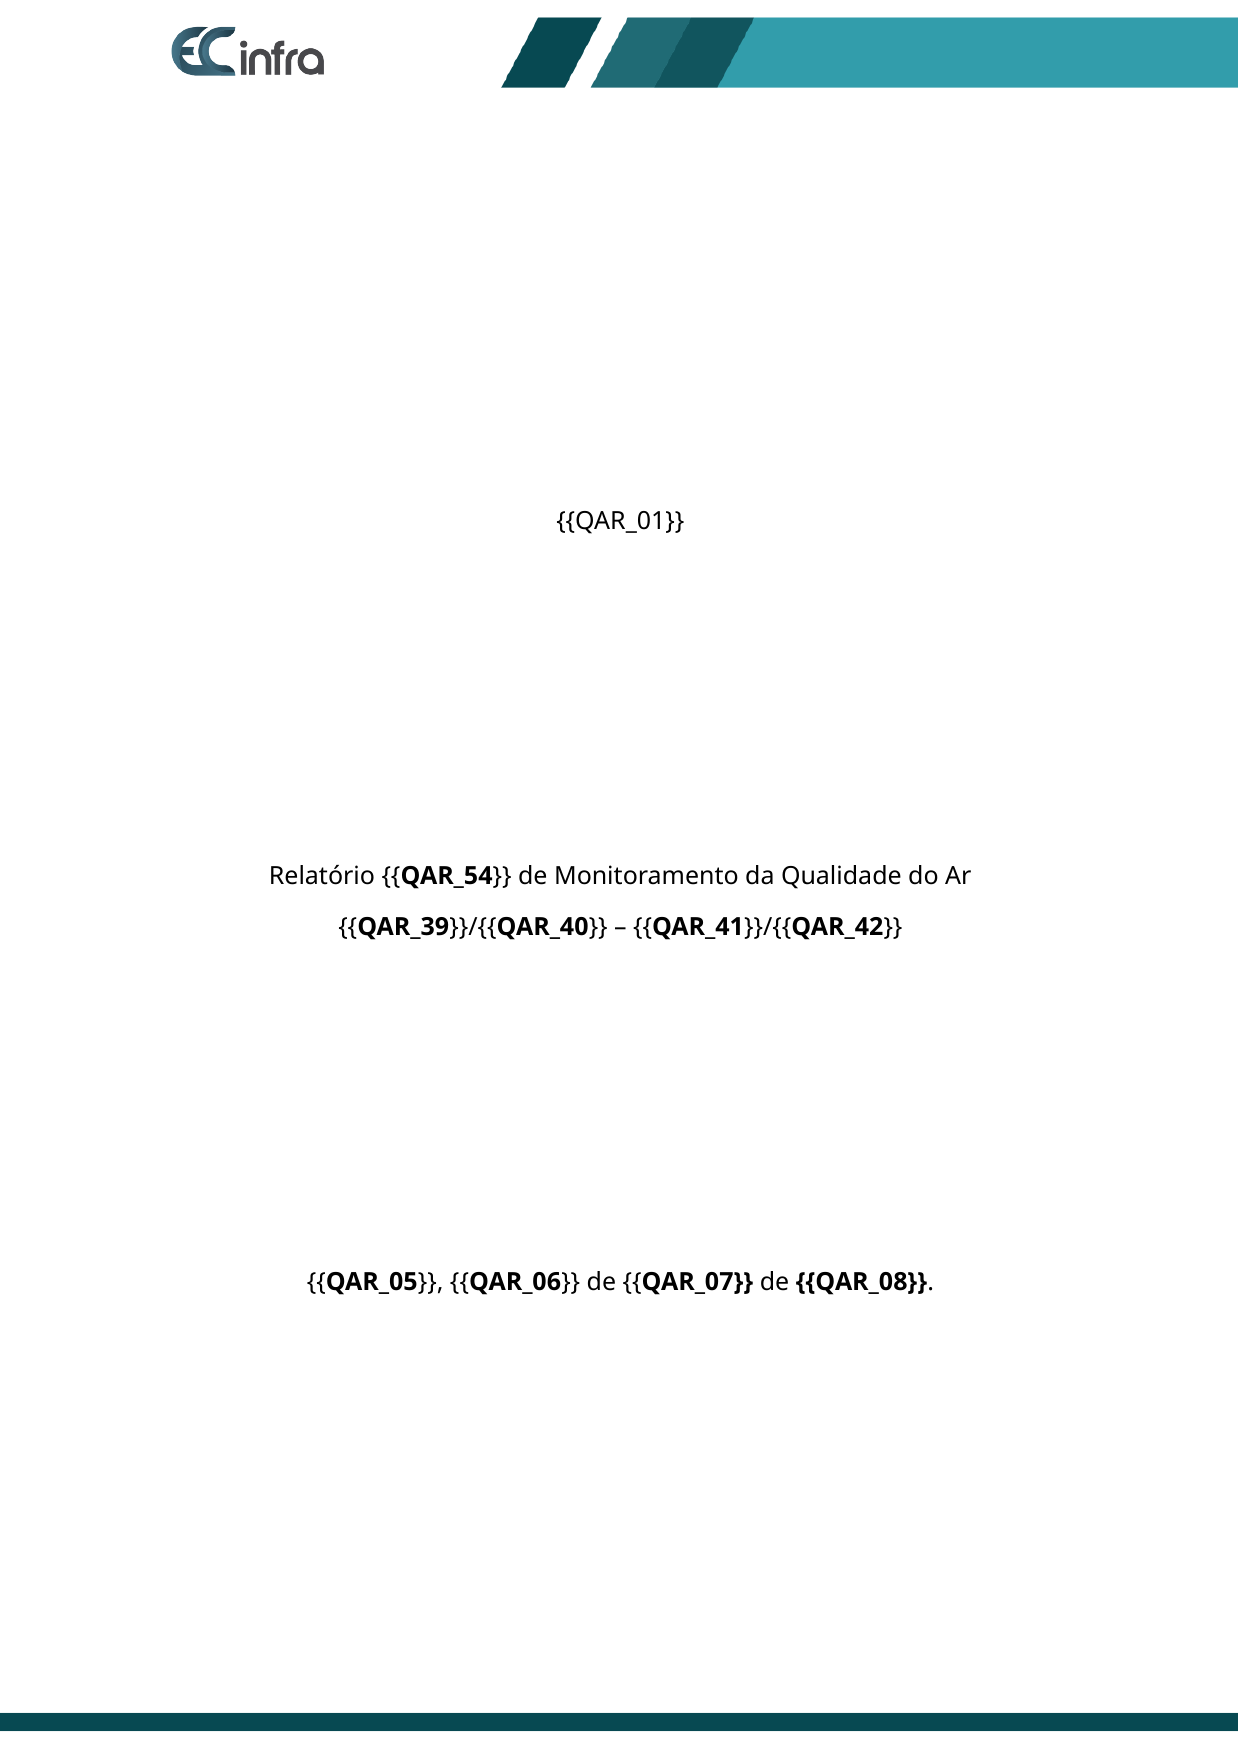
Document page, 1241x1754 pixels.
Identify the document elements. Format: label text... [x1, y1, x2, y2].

picture [0, 0, 1238, 1747]
text Relatório {{QAR_54}} de Monitoramento da Qualidade do Ar [177, 858, 1063, 892]
text {{QAR_01}} [177, 503, 1063, 537]
text {{QAR_39}}/{{QAR_40}} – {{QAR_41}}/{{QAR_42}} [177, 908, 1063, 943]
text {{QAR_05}}, {{QAR_06}} de {{QAR_07}} de {{QAR_08}}. [177, 1264, 1063, 1298]
